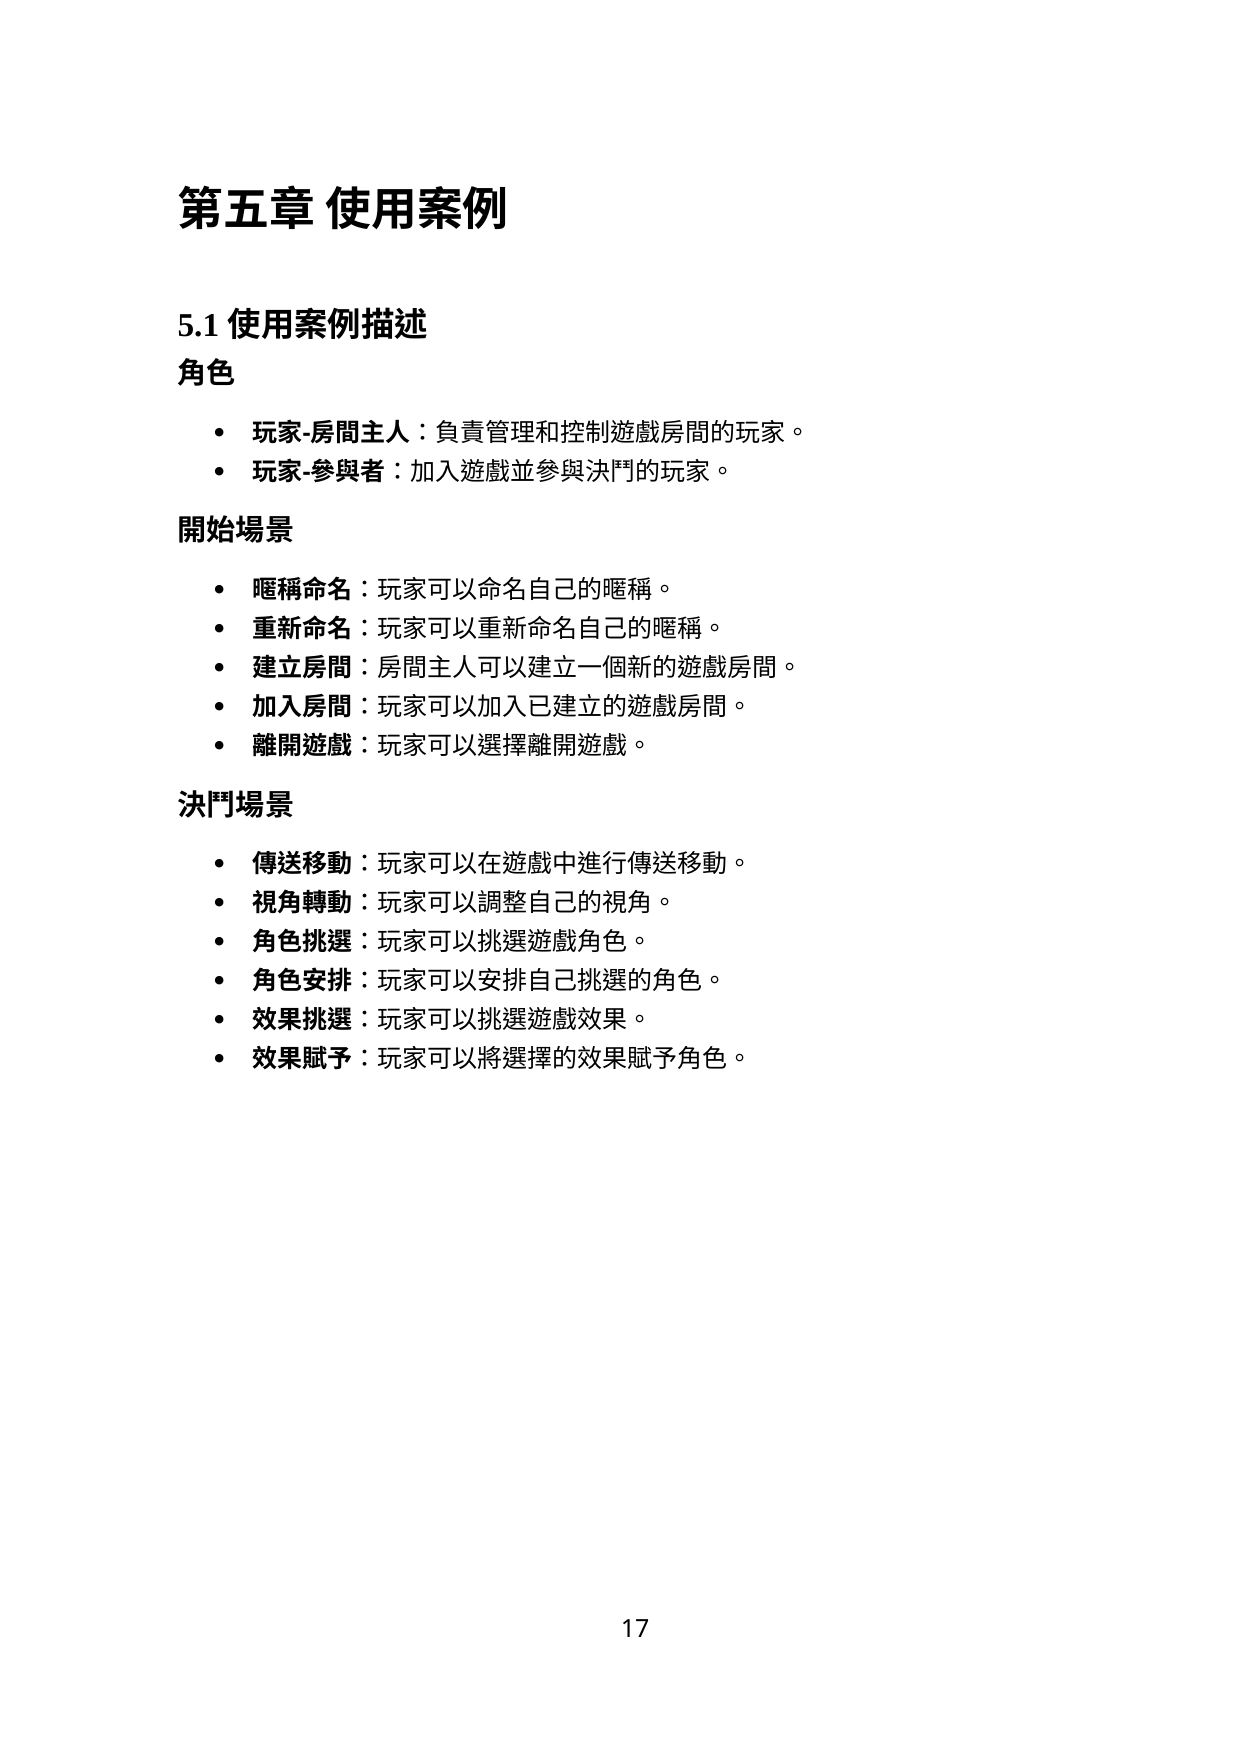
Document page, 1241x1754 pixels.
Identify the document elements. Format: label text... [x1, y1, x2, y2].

list 離開遊戲：玩家可以選擇離開遊戲。 [215, 725, 1092, 762]
list 角色安排：玩家可以安排自己挑選的角色。 [215, 961, 1092, 997]
list 傳送移動：玩家可以在遊戲中進行傳送移動。 [215, 843, 1092, 880]
text 角色 [177, 350, 1092, 392]
list 效果挑選：玩家可以挑選遊戲效果。 [215, 1000, 1092, 1036]
list 玩家-參與者：加入遊戲並參與決鬥的玩家。 [215, 451, 1092, 487]
list 角色挑選：玩家可以挑選遊戲角色。 [215, 922, 1092, 958]
list 效果賦予：玩家可以將選擇的效果賦予角色。 [215, 1039, 1092, 1075]
text 決鬥場景 [177, 781, 1092, 823]
subtitle 5.1 使用案例描述 [177, 298, 1092, 346]
list 建立房間：房間主人可以建立一個新的遊戲房間。 [215, 647, 1092, 683]
list 暱稱命名：玩家可以命名自己的暱稱。 [215, 569, 1092, 605]
list 視角轉動：玩家可以調整自己的視角。 [215, 882, 1092, 919]
subtitle 第五章 使用案例 [177, 173, 1092, 239]
list 加入房間：玩家可以加入已建立的遊戲房間。 [215, 686, 1092, 723]
list 玩家-房間主人：負責管理和控制遊戲房間的玩家。 [215, 412, 1092, 448]
text 開始場景 [177, 507, 1092, 549]
list 重新命名：玩家可以重新命名自己的暱稱。 [215, 608, 1092, 644]
